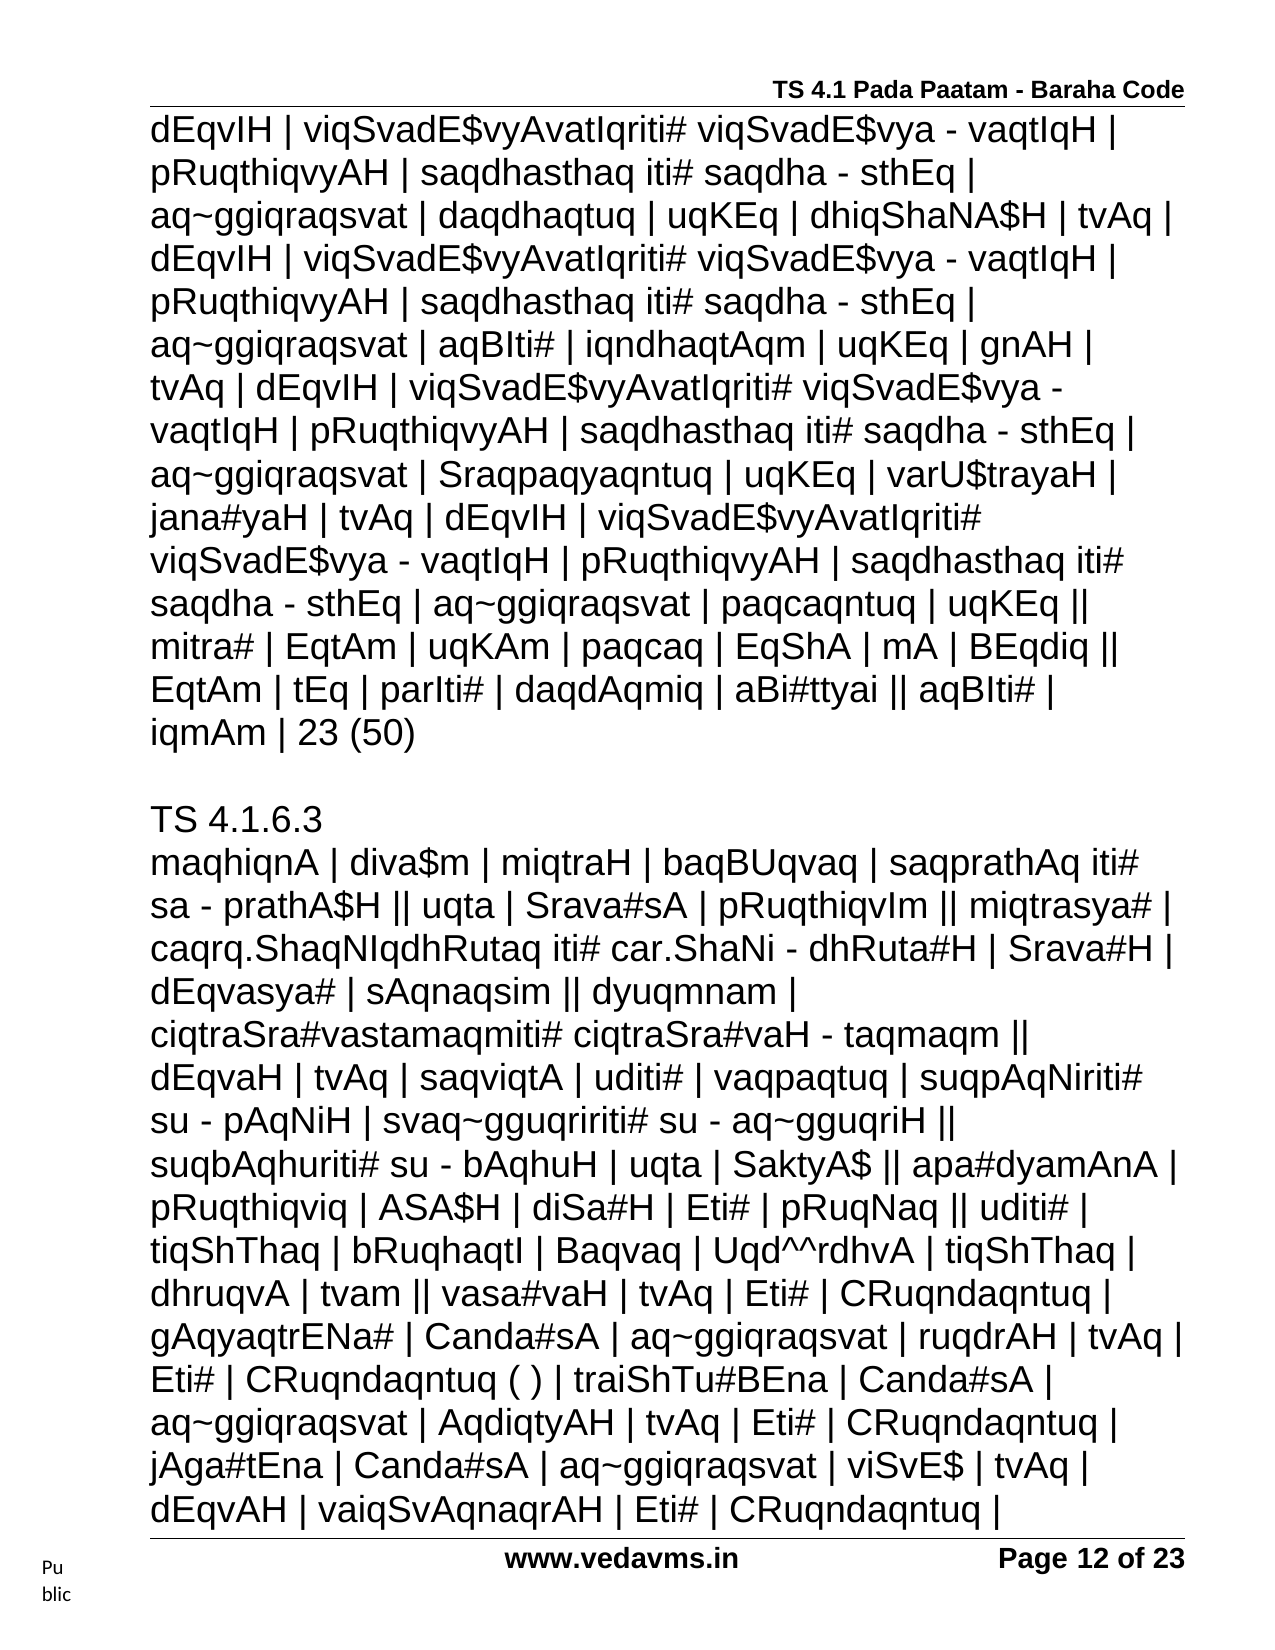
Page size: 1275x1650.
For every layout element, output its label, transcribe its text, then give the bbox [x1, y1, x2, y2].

text TS 4.1.6.3 [150, 797, 1185, 840]
text dEqvIH | viqSvadE$vyAvatIqriti# viqSvadE$vya - vaqtIqH | pRuqthiqvyAH | saqdhasthaq iti# saqdha - sthEq | aq~ggiqraqsvat | daqdhaqtuq | uqKEq | dhiqShaNA$H | tvAq | dEqvIH | viqSvadE$vyAvatIqriti# viqSvadE$vya - vaqtIqH | pRuqthiqvyAH | saqdhasthaq iti# saqdha - sthEq | aq~ggiqraqsvat | aqBIti# | iqndhaqtAqm | uqKEq | gnAH | tvAq | dEqvIH | viqSvadE$vyAvatIqriti# viqSvadE$vya - vaqtIqH | pRuqthiqvyAH | saqdhasthaq iti# saqdha - sthEq | aq~ggiqraqsvat | Sraqpaqyaqntuq | uqKEq | varU$trayaH | jana#yaH | tvAq | dEqvIH | viqSvadE$vyAvatIqriti# viqSvadE$vya - vaqtIqH | pRuqthiqvyAH | saqdhasthaq iti# saqdha - sthEq | aq~ggiqraqsvat | paqcaqntuq | uqKEq || mitra# | EqtAm | uqKAm | paqcaq | EqShA | mA | BEqdiq || EqtAm | tEq | parIti# | daqdAqmiq | aBi#ttyai || aqBIti# | iqmAm | 23 (50) [150, 107, 1185, 754]
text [150, 840, 1185, 1530]
